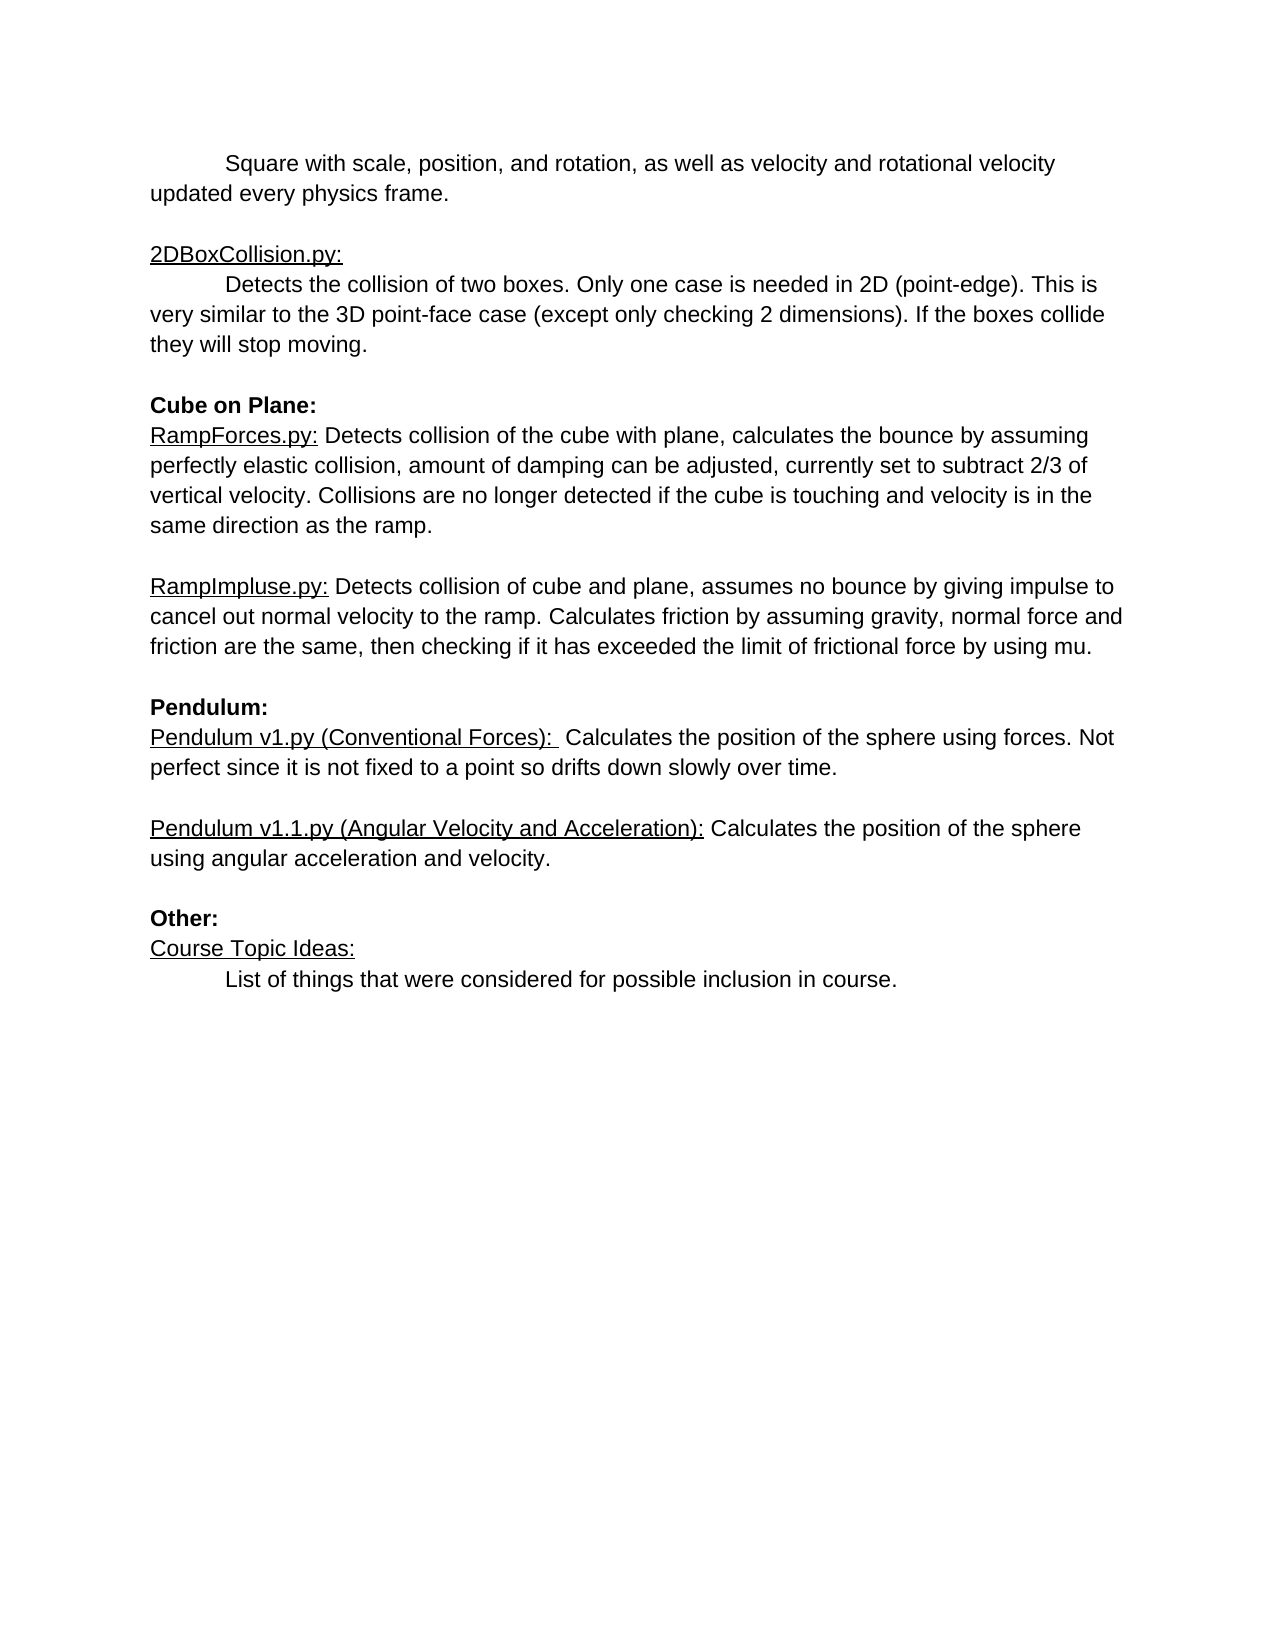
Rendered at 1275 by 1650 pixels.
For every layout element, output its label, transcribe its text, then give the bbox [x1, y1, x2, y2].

text Detects the collision of two boxes. Only one case is needed in 2D (point-edge). This is very similar to the 3D point-face case (except only checking 2 dimensions). If the boxes collide they will stop moving. [150, 271, 1125, 358]
text RampForces.py: Detects collision of the cube with plane, calculates the bounce by assuming perfectly elastic collision, amount of damping can be adjusted, currently set to subtract 2/3 of vertical velocity. Collisions are no longer detected if the cube is touching and velocity is in the same direction as the ramp. [150, 422, 1125, 539]
text Other: [150, 905, 1125, 932]
text Pendulum: [150, 694, 1125, 720]
text Course Topic Ideas: [150, 935, 1125, 962]
text Square with scale, position, and rotation, as well as velocity and rotational velocity updated every physics frame. [150, 150, 1125, 207]
text Pendulum v1.1.py (Angular Velocity and Acceleration): Calculates the position of the sphere using angular acceleration and velocity. [150, 814, 1125, 871]
text RampImpluse.py: Detects collision of cube and plane, assumes no bounce by giving impulse to cancel out normal velocity to the ramp. Calculates friction by assuming gravity, normal force and friction are the same, then checking if it has exceeded the limit of frictional force by using mu. [150, 573, 1125, 660]
text 2DBoxCollision.py: [150, 241, 1125, 267]
text Pendulum v1.py (Conventional Forces): Calculates the position of the sphere using forces. Not perfect since it is not fixed to a point so drifts down slowly over time. [150, 724, 1125, 781]
text Cube on Plane: [150, 392, 1125, 418]
text List of things that were considered for possible inclusion in course. [150, 966, 1125, 992]
